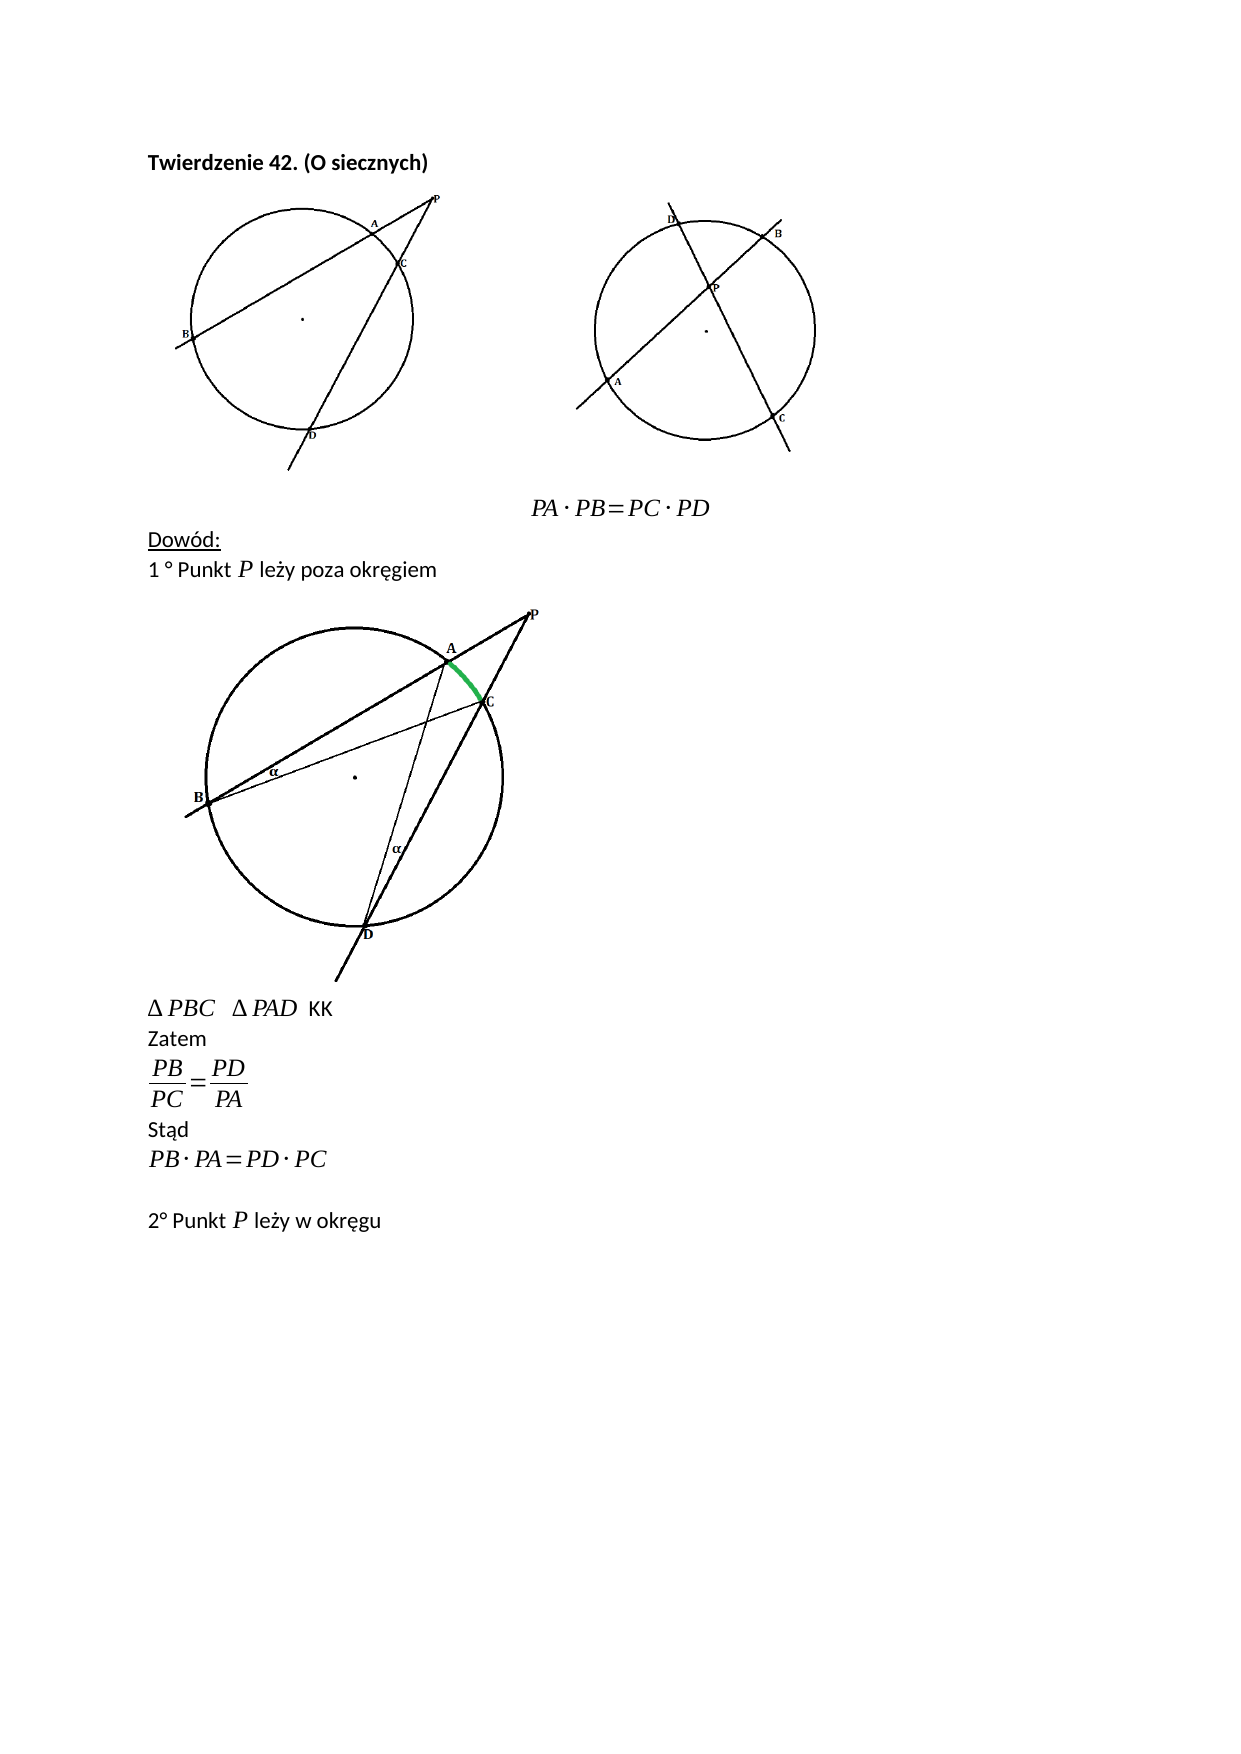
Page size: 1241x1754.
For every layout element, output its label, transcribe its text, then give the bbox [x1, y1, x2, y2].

text 2° Punkt leży w okręgu [148, 1206, 1093, 1234]
picture [147, 585, 605, 992]
text Dowód: [148, 525, 1093, 553]
text Stąd [148, 1116, 1093, 1144]
text KK [148, 994, 1093, 1022]
picture [147, 177, 942, 493]
text 1 ° Punkt leży poza okręgiem [148, 555, 1093, 583]
text Twierdzenie 42. (O siecznych) [148, 148, 1093, 176]
text Zatem [148, 1024, 1093, 1113]
